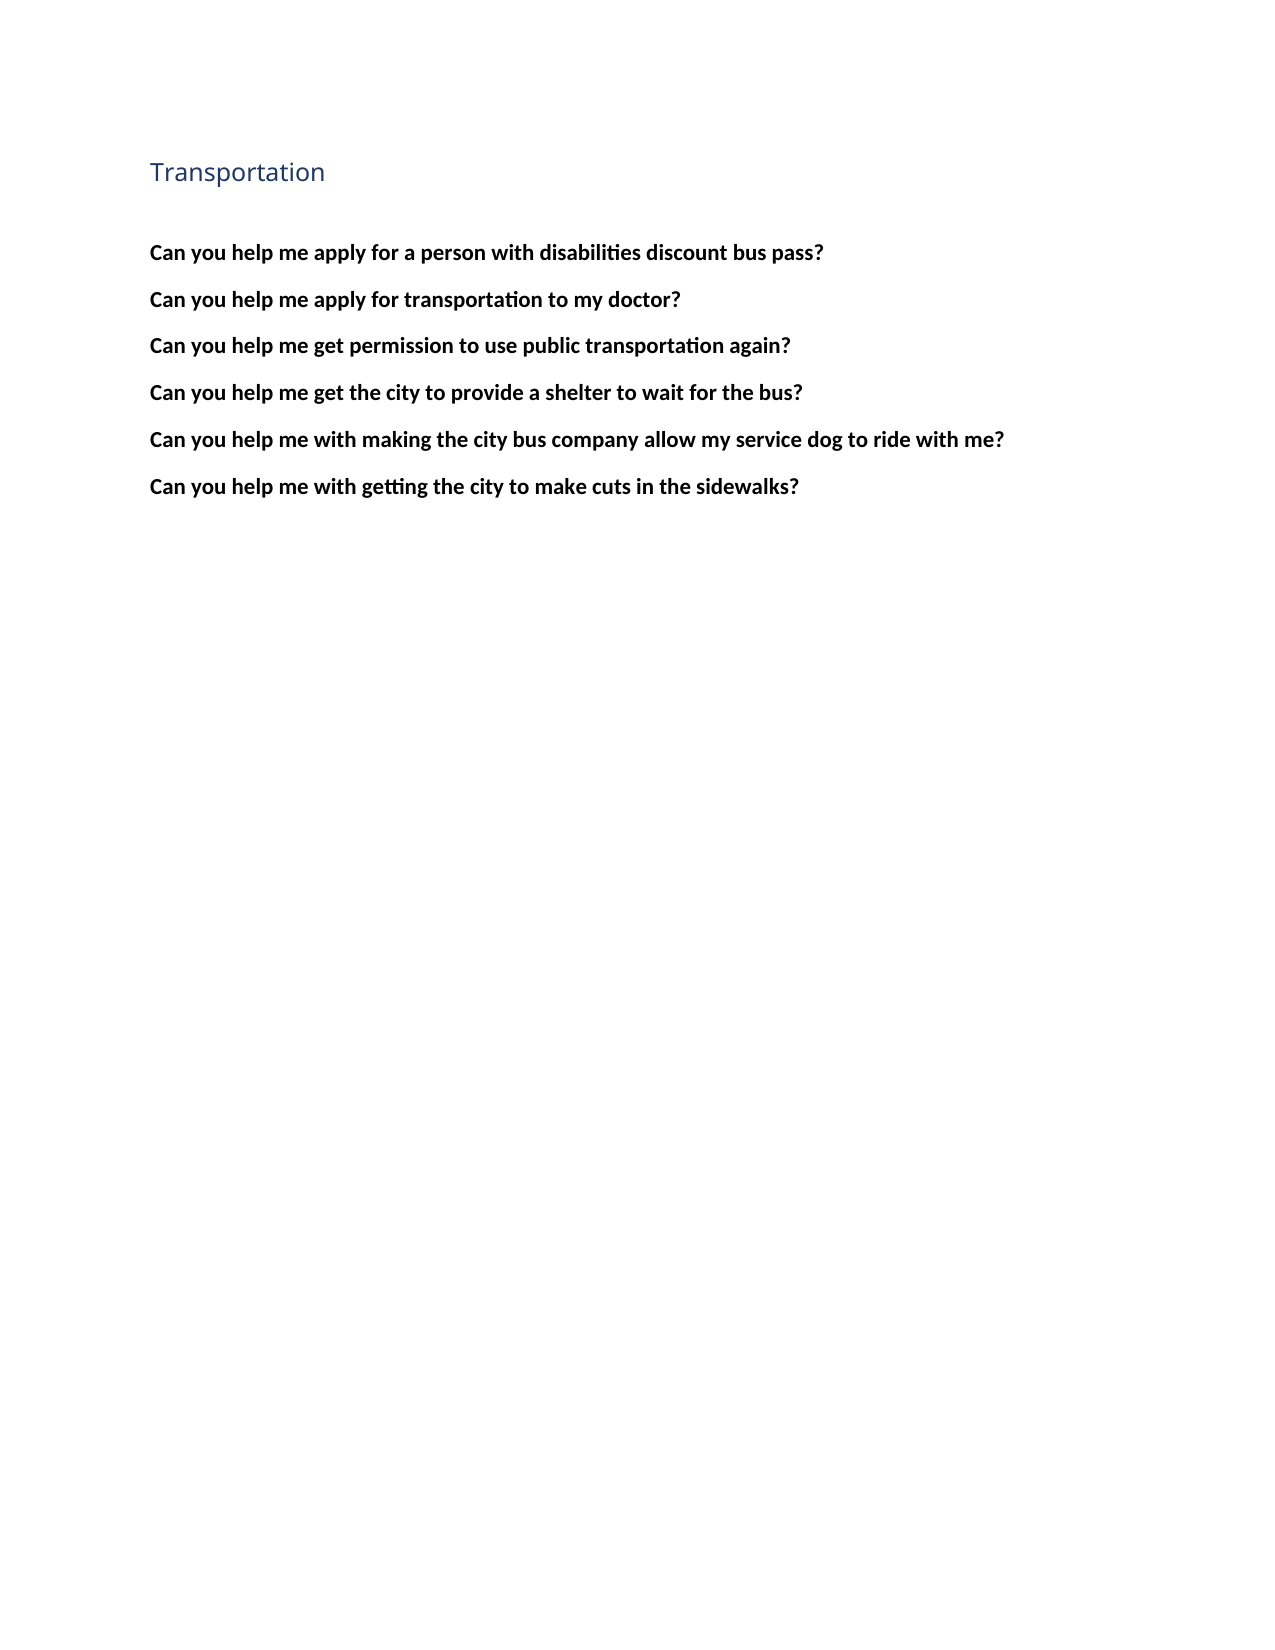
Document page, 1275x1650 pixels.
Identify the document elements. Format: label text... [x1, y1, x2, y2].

text Can you help me get the city to provide a shelter to wait for the bus? [150, 378, 1125, 406]
text Can you help me apply for transportation to my doctor? [150, 285, 1125, 313]
text Can you help me with making the city bus company allow my service dog to ride with me? [150, 425, 1125, 453]
text Can you help me with getting the city to make cuts in the sidewalks? [150, 472, 1125, 500]
text Can you help me get permission to use public transportation again? [150, 332, 1125, 359]
subtitle Transportation [150, 154, 1125, 188]
text Can you help me apply for a person with disabilities discount bus pass? [150, 238, 1125, 266]
